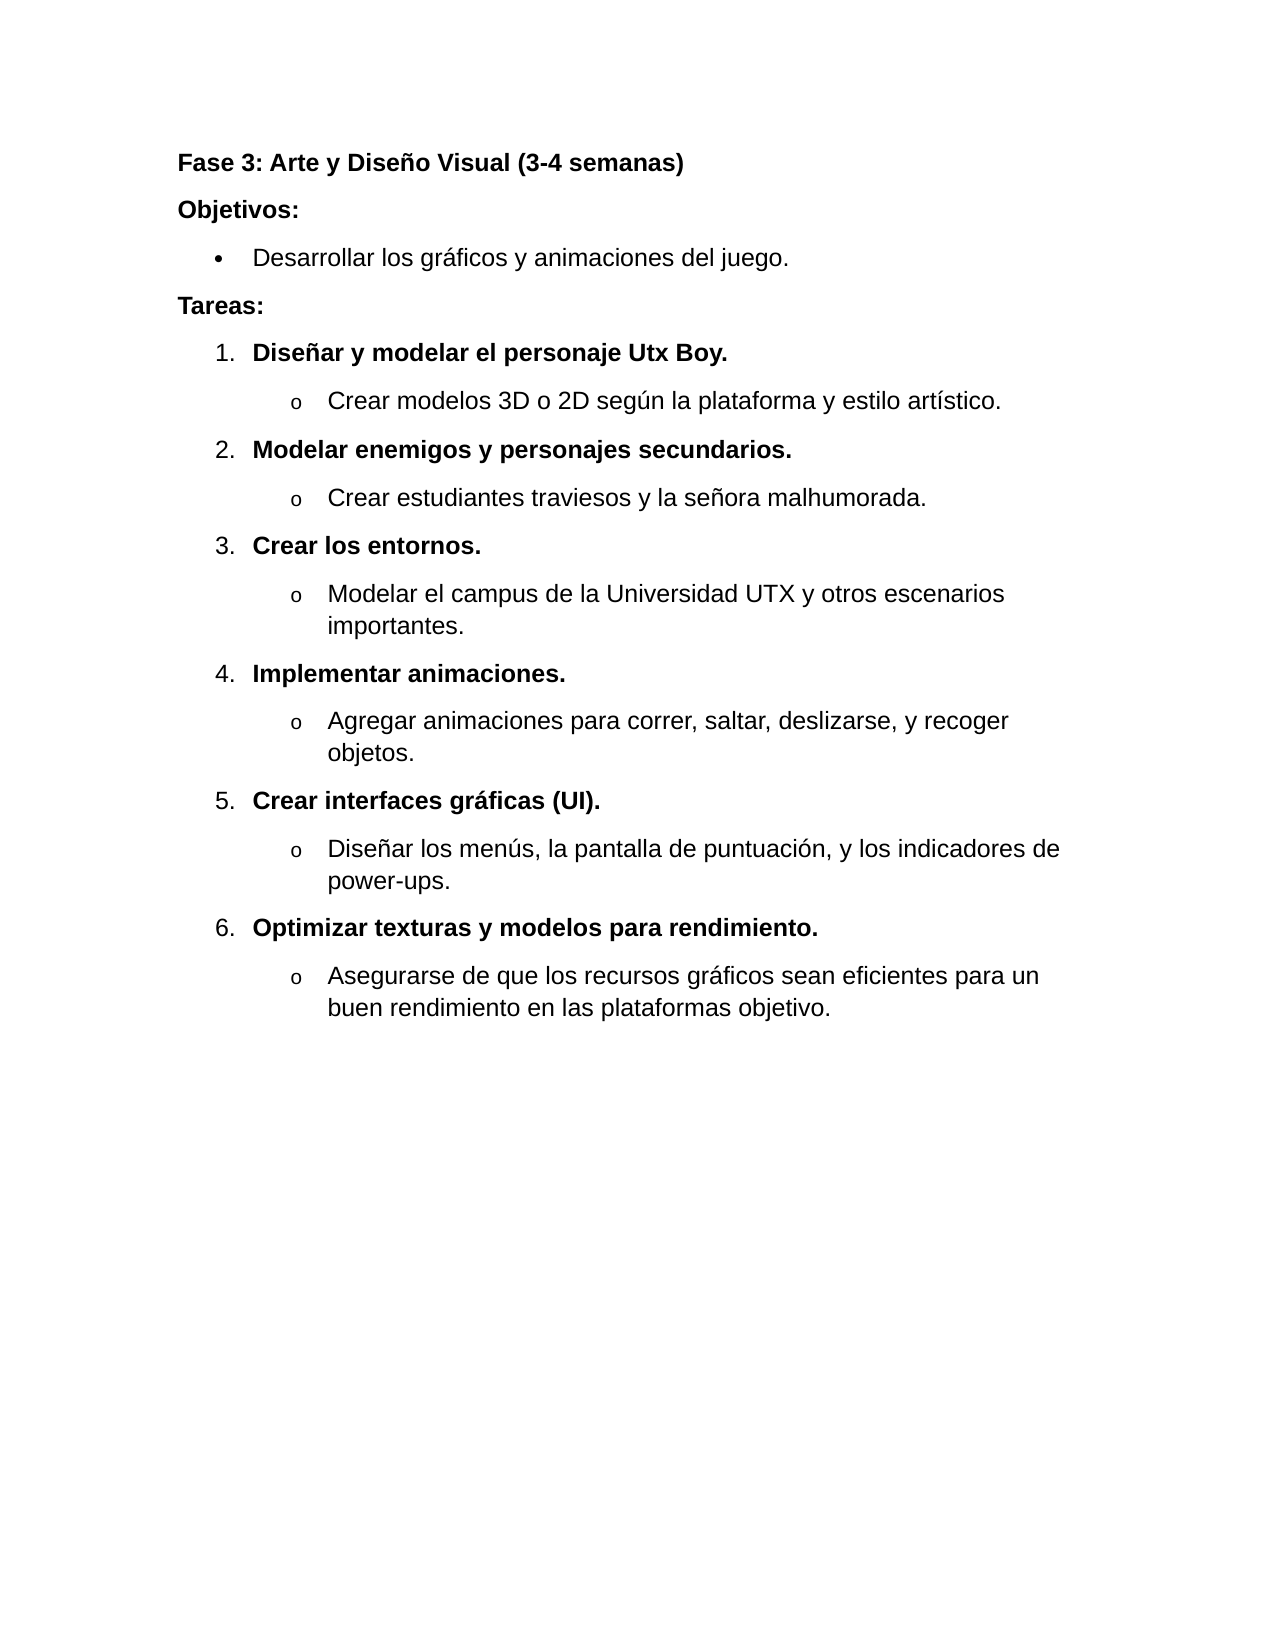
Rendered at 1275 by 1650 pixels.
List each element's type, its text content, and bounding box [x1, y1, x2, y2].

list Optimizar texturas y modelos para rendimiento. [215, 913, 1098, 942]
list Modelar enemigos y personajes secundarios. [215, 435, 1098, 463]
text Tareas: [177, 291, 1098, 319]
list Crear modelos 3D o 2D según la plataforma y estilo artístico. [290, 386, 1098, 416]
list Crear los entornos. [215, 531, 1098, 560]
list Agregar animaciones para correr, saltar, deslizarse, y recoger objetos. [290, 706, 1098, 767]
list Crear estudiantes traviesos y la señora malhumorada. [290, 482, 1098, 512]
list Modelar el campus de la Universidad UTX y otros escenarios importantes. [290, 579, 1098, 639]
list Diseñar los menús, la pantalla de puntuación, y los indicadores de power-ups. [290, 834, 1098, 894]
list Diseñar y modelar el personaje Utx Boy. [215, 338, 1098, 367]
list Implementar animaciones. [215, 658, 1098, 687]
list Crear interfaces gráficas (UI). [215, 786, 1098, 815]
list Asegurarse de que los recursos gráficos sean eficientes para un buen rendimiento en las plataformas objetivo. [290, 961, 1098, 1022]
text Objetivos: [177, 195, 1098, 224]
list Desarrollar los gráficos y animaciones del juego. [215, 243, 1098, 272]
text Fase 3: Arte y Diseño Visual (3-4 semanas) [177, 148, 1098, 176]
